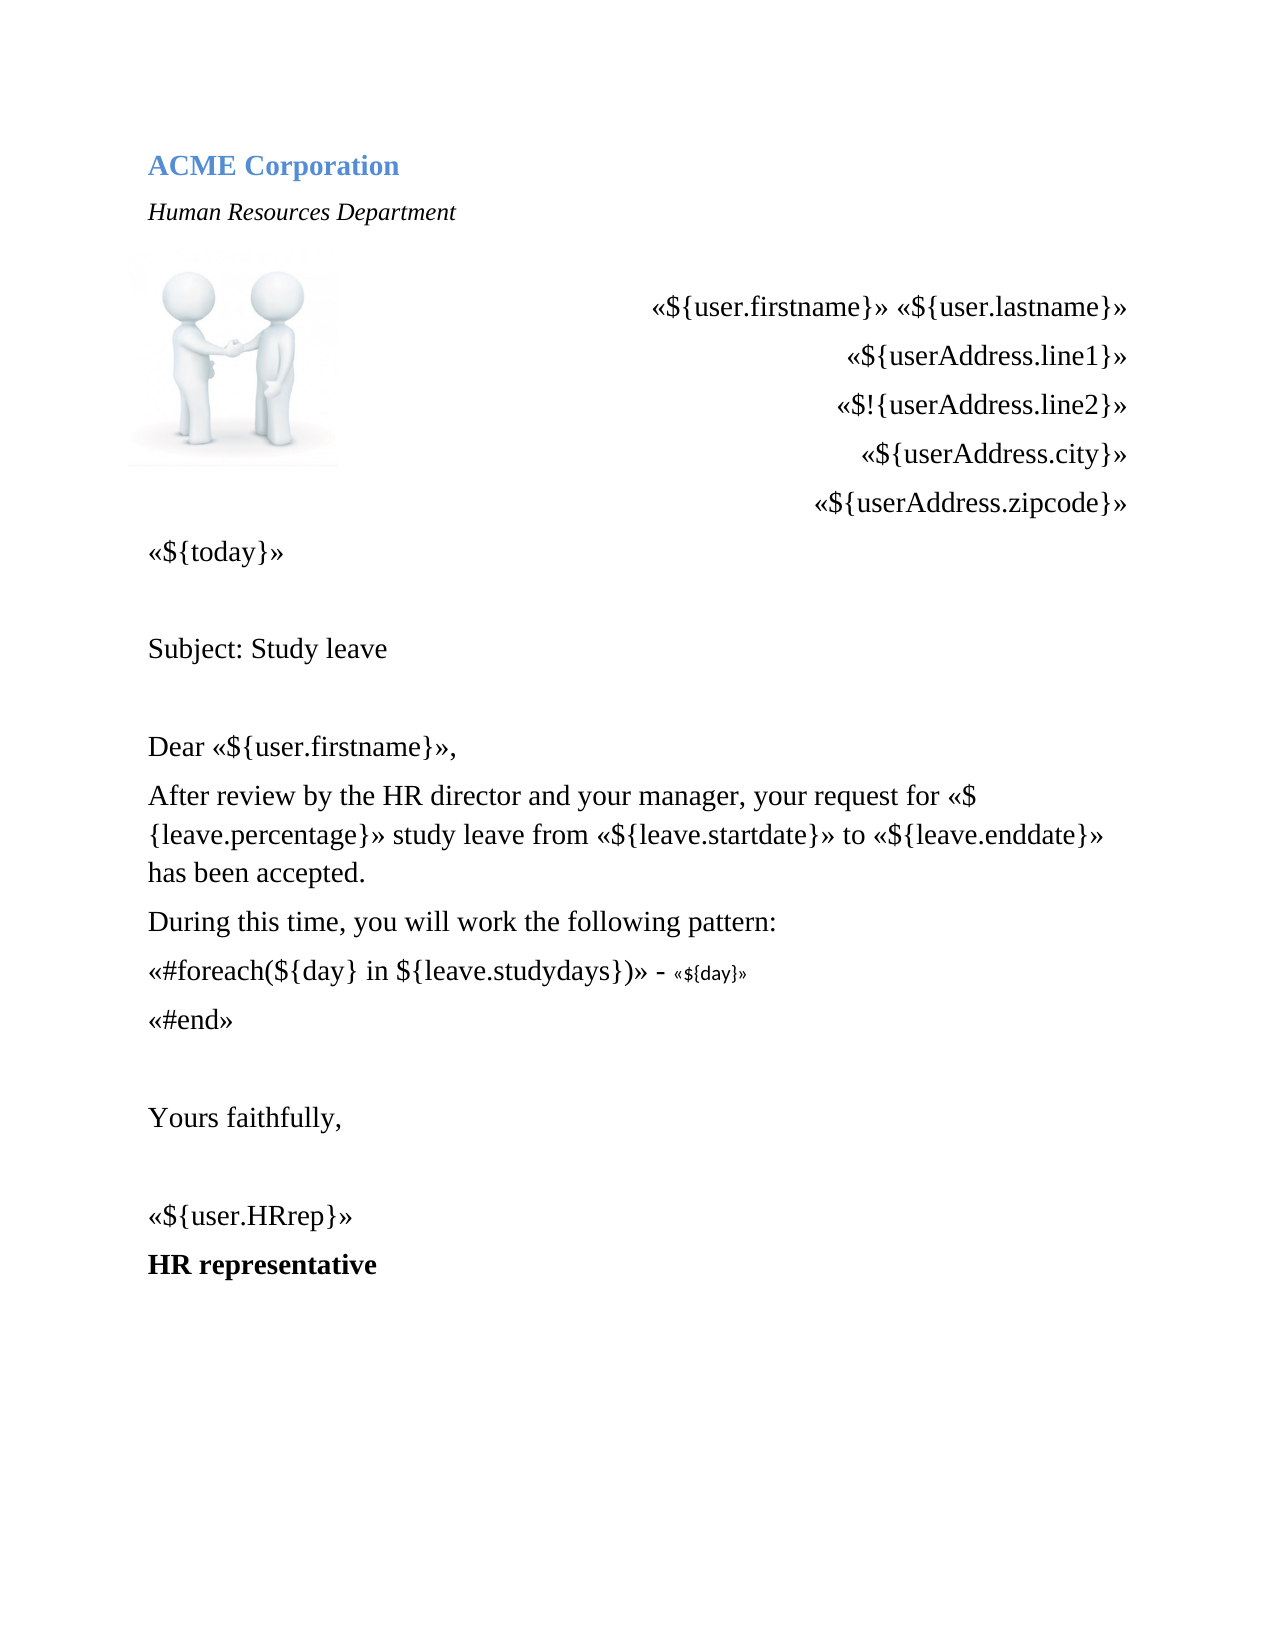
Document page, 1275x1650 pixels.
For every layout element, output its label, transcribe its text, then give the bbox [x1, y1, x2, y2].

text Dear , [148, 729, 1127, 763]
text Subject: Study leave [148, 632, 1127, 665]
text After review by the HR director and your manager, your request for study leave from to has been accepted. [148, 778, 1127, 889]
text Human Resources Department [148, 197, 1127, 225]
text - [148, 953, 1127, 987]
text During this time, you will work the following pattern: [148, 904, 1127, 938]
text Yours faithfully, [148, 1100, 1127, 1134]
text HR representative [148, 1247, 1127, 1281]
text ACME Corporation [148, 148, 1127, 181]
picture [128, 250, 339, 468]
